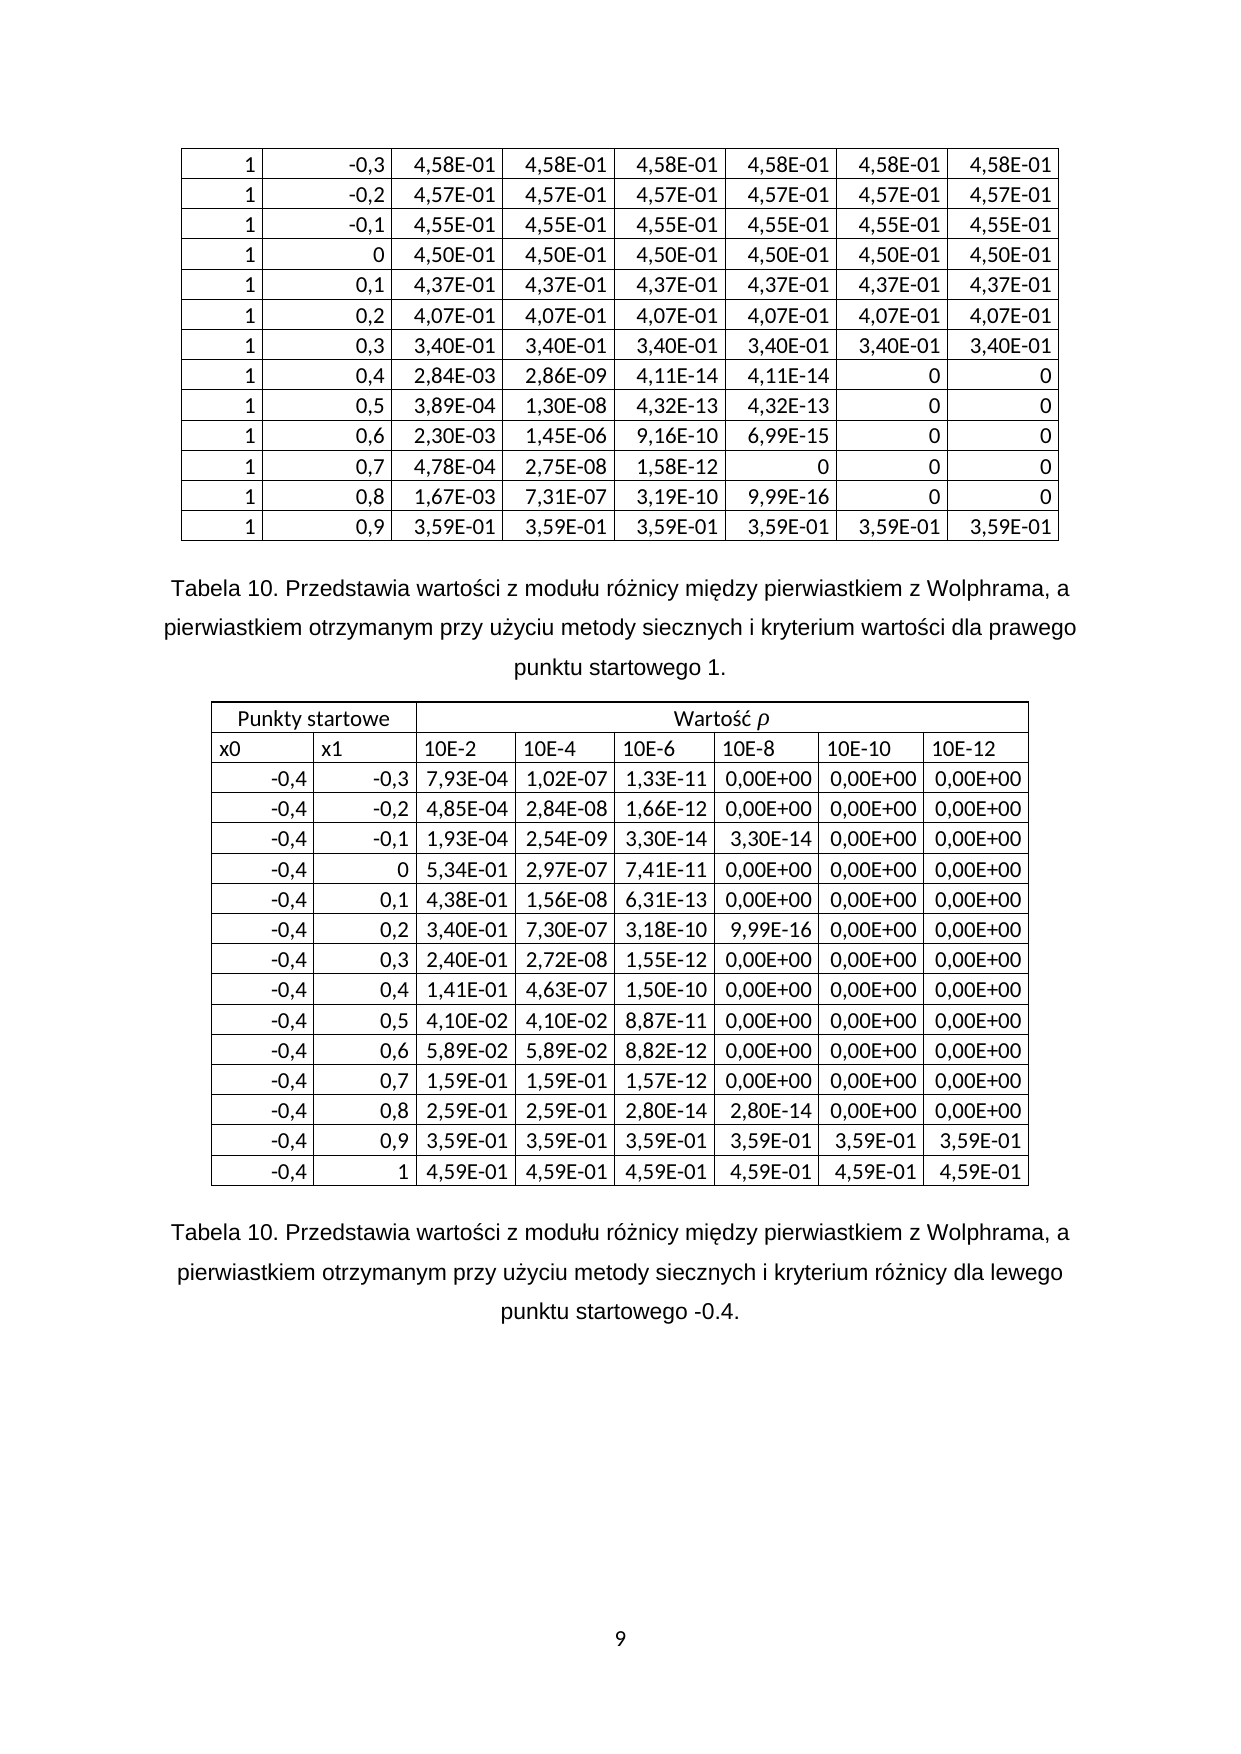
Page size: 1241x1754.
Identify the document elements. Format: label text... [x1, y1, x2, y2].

table_cell 0,00E+00 [819, 854, 923, 883]
table_cell 3,40E-01 [948, 330, 1058, 359]
table_cell 0 [948, 360, 1058, 389]
table_cell 0,1 [263, 270, 391, 299]
table_cell 4,55E-01 [948, 209, 1058, 238]
table_cell 4,55E-01 [503, 209, 614, 238]
table_cell 3,40E-01 [837, 330, 947, 359]
table_cell 0,6 [314, 1035, 416, 1064]
table_cell 3,59E-01 [924, 1125, 1028, 1154]
table_cell -0,3 [314, 763, 416, 792]
table_cell 4,37E-01 [503, 270, 614, 299]
table_cell 0 [948, 481, 1058, 510]
table_cell 0,9 [314, 1125, 416, 1154]
table_cell 0,8 [314, 1095, 416, 1124]
table_cell 0,3 [263, 330, 391, 359]
table_cell -0,4 [212, 793, 313, 822]
table_cell 1,45E-06 [503, 421, 614, 450]
table_cell 4,57E-01 [503, 179, 614, 208]
table_cell 0 [837, 421, 947, 450]
table_cell 1,67E-03 [392, 481, 502, 510]
table_cell 0,00E+00 [819, 1005, 923, 1034]
table_cell 1 [182, 421, 262, 450]
table_cell 1,55E-12 [615, 944, 714, 973]
table_cell 3,40E-01 [726, 330, 836, 359]
table_cell 4,59E-01 [819, 1156, 923, 1185]
table_header Wartość [417, 703, 1028, 732]
table_cell 0 [948, 421, 1058, 450]
table_cell 3,59E-01 [516, 1125, 614, 1154]
table_cell -0,4 [212, 944, 313, 973]
table_cell 0 [948, 451, 1058, 480]
table_cell 4,07E-01 [948, 300, 1058, 329]
table_cell 4,50E-01 [503, 239, 614, 268]
table_cell 0,3 [314, 944, 416, 973]
table_cell 0 [837, 451, 947, 480]
table_cell 4,57E-01 [615, 179, 725, 208]
table_cell x0 [212, 733, 313, 762]
table_cell -0,1 [314, 823, 416, 852]
table_cell 5,89E-02 [417, 1035, 515, 1064]
table_cell -0,4 [212, 823, 313, 852]
table_cell 3,89E-04 [392, 390, 502, 419]
table_cell 0,00E+00 [924, 1035, 1028, 1064]
table_cell 1,93E-04 [417, 823, 515, 852]
table_cell 0,00E+00 [715, 1065, 818, 1094]
table_cell 0,00E+00 [819, 793, 923, 822]
table_cell 8,87E-11 [615, 1005, 714, 1034]
table_cell 4,55E-01 [392, 209, 502, 238]
table_cell -0,4 [212, 854, 313, 883]
table_cell 4,50E-01 [392, 239, 502, 268]
table_cell 0 [263, 239, 391, 268]
table_cell 10E-2 [417, 733, 515, 762]
table_cell 0,00E+00 [715, 763, 818, 792]
table_cell 0 [948, 390, 1058, 419]
table_cell 3,59E-01 [615, 511, 725, 540]
table_cell 1,33E-11 [615, 763, 714, 792]
table_cell 1 [182, 451, 262, 480]
table_cell -0,4 [212, 1095, 313, 1124]
table_header Punkty startowe [212, 703, 416, 732]
table_cell 3,18E-10 [615, 914, 714, 943]
table_cell 0,00E+00 [819, 944, 923, 973]
table_cell 7,30E-07 [516, 914, 614, 943]
table_cell 4,58E-01 [503, 149, 614, 178]
table_cell 1 [182, 390, 262, 419]
table_cell 2,84E-03 [392, 360, 502, 389]
table_cell 0,5 [314, 1005, 416, 1034]
table_cell 0,00E+00 [924, 793, 1028, 822]
table_cell 3,59E-01 [948, 511, 1058, 540]
table_cell 0,2 [263, 300, 391, 329]
table_cell 0,00E+00 [924, 823, 1028, 852]
table_cell 3,40E-01 [615, 330, 725, 359]
table_cell 3,59E-01 [417, 1125, 515, 1154]
table_cell 2,59E-01 [417, 1095, 515, 1124]
table_cell 2,54E-09 [516, 823, 614, 852]
table_cell 1 [314, 1156, 416, 1185]
table_cell 6,99E-15 [726, 421, 836, 450]
table_cell 3,59E-01 [837, 511, 947, 540]
table_cell 1,41E-01 [417, 974, 515, 1003]
table_cell 4,10E-02 [417, 1005, 515, 1034]
table_cell 6,31E-13 [615, 884, 714, 913]
table_cell -0,2 [263, 179, 391, 208]
table_cell 0,00E+00 [924, 914, 1028, 943]
table_cell 3,59E-01 [726, 511, 836, 540]
table_cell 3,59E-01 [819, 1125, 923, 1154]
table_cell 0,7 [263, 451, 391, 480]
table_cell 0,6 [263, 421, 391, 450]
table_cell -0,4 [212, 1156, 313, 1185]
table_cell 1,59E-01 [516, 1065, 614, 1094]
text Tabela 10. Przedstawia wartości z modułu różnicy między pierwiastkiem z Wolphrama, a pierwiastkiem otrzymanym przy użyciu metody siecznych i kryterium różnicy dla lewego punktu startowego -0.4. [148, 1219, 1093, 1324]
table_cell 4,07E-01 [837, 300, 947, 329]
table_cell -0,3 [263, 149, 391, 178]
table_cell 4,57E-01 [837, 179, 947, 208]
table_cell 9,16E-10 [615, 421, 725, 450]
table_cell -0,2 [314, 793, 416, 822]
table_cell 0,5 [263, 390, 391, 419]
table_cell 0,4 [263, 360, 391, 389]
table_cell 1 [182, 209, 262, 238]
table_cell 4,57E-01 [948, 179, 1058, 208]
table_cell 4,59E-01 [417, 1156, 515, 1185]
table_cell 7,93E-04 [417, 763, 515, 792]
table_cell 0,00E+00 [924, 854, 1028, 883]
table_cell 4,57E-01 [726, 179, 836, 208]
table_cell 2,86E-09 [503, 360, 614, 389]
table_cell 3,59E-01 [392, 511, 502, 540]
table_cell 1 [182, 270, 262, 299]
table_cell -0,4 [212, 914, 313, 943]
table_cell 2,97E-07 [516, 854, 614, 883]
table_cell 3,19E-10 [615, 481, 725, 510]
table_cell 0,2 [314, 914, 416, 943]
table_cell 0,00E+00 [715, 793, 818, 822]
table_cell 0,9 [263, 511, 391, 540]
table_cell 1,30E-08 [503, 390, 614, 419]
table_cell 0,00E+00 [819, 1065, 923, 1094]
table_cell 0,00E+00 [819, 974, 923, 1003]
table_cell 1 [182, 300, 262, 329]
table_cell 1 [182, 239, 262, 268]
table_cell 3,40E-01 [503, 330, 614, 359]
table_cell 10E-12 [924, 733, 1028, 762]
table_cell 4,07E-01 [726, 300, 836, 329]
table_cell 0,00E+00 [924, 1065, 1028, 1094]
table_cell 2,84E-08 [516, 793, 614, 822]
table_cell 0,00E+00 [715, 944, 818, 973]
table_cell 0 [314, 854, 416, 883]
table_cell 0,00E+00 [924, 944, 1028, 973]
table_cell 4,37E-01 [837, 270, 947, 299]
table_cell -0,1 [263, 209, 391, 238]
table_cell 0,00E+00 [924, 974, 1028, 1003]
table_cell 0,7 [314, 1065, 416, 1094]
table_cell 10E-4 [516, 733, 614, 762]
table_cell 7,41E-11 [615, 854, 714, 883]
table_cell 4,32E-13 [726, 390, 836, 419]
table_cell 4,38E-01 [417, 884, 515, 913]
table_cell 0,00E+00 [715, 1035, 818, 1064]
table_cell 0,00E+00 [819, 914, 923, 943]
table_cell 0 [726, 451, 836, 480]
table_cell 4,58E-01 [392, 149, 502, 178]
table_cell 3,30E-14 [615, 823, 714, 852]
table_cell 0,1 [314, 884, 416, 913]
table_cell 4,37E-01 [948, 270, 1058, 299]
table_cell 5,89E-02 [516, 1035, 614, 1064]
table_cell 3,30E-14 [715, 823, 818, 852]
table_cell 4,59E-01 [924, 1156, 1028, 1185]
table_cell 1 [182, 149, 262, 178]
table_cell 1,56E-08 [516, 884, 614, 913]
table_cell -0,4 [212, 1035, 313, 1064]
table_cell 0,00E+00 [715, 974, 818, 1003]
table_cell 3,59E-01 [715, 1125, 818, 1154]
table_cell 1,50E-10 [615, 974, 714, 1003]
table_cell 4,37E-01 [392, 270, 502, 299]
table_cell 4,50E-01 [726, 239, 836, 268]
table_cell -0,4 [212, 1005, 313, 1034]
table_cell 0,00E+00 [924, 1005, 1028, 1034]
table_cell 1,59E-01 [417, 1065, 515, 1094]
table_cell 4,58E-01 [948, 149, 1058, 178]
table_cell 4,37E-01 [615, 270, 725, 299]
table_cell 0,00E+00 [819, 823, 923, 852]
table_cell 0,00E+00 [819, 1035, 923, 1064]
table_cell 5,34E-01 [417, 854, 515, 883]
table_cell 7,31E-07 [503, 481, 614, 510]
table_cell 4,32E-13 [615, 390, 725, 419]
table_cell 4,59E-01 [715, 1156, 818, 1185]
table_cell 4,58E-01 [615, 149, 725, 178]
table_cell 4,10E-02 [516, 1005, 614, 1034]
table_cell 4,59E-01 [615, 1156, 714, 1185]
table_cell 2,72E-08 [516, 944, 614, 973]
table_cell 1,02E-07 [516, 763, 614, 792]
text Tabela 10. Przedstawia wartości z modułu różnicy między pierwiastkiem z Wolphrama, a pierwiastkiem otrzymanym przy użyciu metody siecznych i kryterium wartości dla prawego punktu startowego 1. [148, 575, 1093, 680]
table_cell 3,59E-01 [503, 511, 614, 540]
table_cell 4,85E-04 [417, 793, 515, 822]
table_cell 10E-6 [615, 733, 714, 762]
table_cell -0,4 [212, 974, 313, 1003]
table_cell 0,00E+00 [819, 763, 923, 792]
table_cell 9,99E-16 [726, 481, 836, 510]
table_cell 1 [182, 481, 262, 510]
table_cell 1 [182, 511, 262, 540]
table_cell x1 [314, 733, 416, 762]
table_cell 8,82E-12 [615, 1035, 714, 1064]
table_cell 10E-10 [819, 733, 923, 762]
table_cell 0 [837, 390, 947, 419]
table_cell 9,99E-16 [715, 914, 818, 943]
table_cell 4,59E-01 [516, 1156, 614, 1185]
table_cell 4,55E-01 [837, 209, 947, 238]
table_cell 1,58E-12 [615, 451, 725, 480]
table_cell 4,11E-14 [726, 360, 836, 389]
table_cell 4,50E-01 [837, 239, 947, 268]
table_cell 0,4 [314, 974, 416, 1003]
table_cell 0,00E+00 [715, 1005, 818, 1034]
table_cell 4,58E-01 [837, 149, 947, 178]
table_cell 1 [182, 330, 262, 359]
table_cell 4,57E-01 [392, 179, 502, 208]
table_cell 2,30E-03 [392, 421, 502, 450]
table_cell 0,00E+00 [715, 884, 818, 913]
table_cell 4,63E-07 [516, 974, 614, 1003]
table_cell 4,07E-01 [503, 300, 614, 329]
table_cell 4,50E-01 [615, 239, 725, 268]
table_cell 0 [837, 360, 947, 389]
table_cell -0,4 [212, 884, 313, 913]
table_cell 4,07E-01 [392, 300, 502, 329]
table_cell 4,50E-01 [948, 239, 1058, 268]
table_cell 4,55E-01 [615, 209, 725, 238]
table_cell 0,00E+00 [924, 1095, 1028, 1124]
table_cell 0,00E+00 [715, 854, 818, 883]
table_cell 0,00E+00 [819, 1095, 923, 1124]
table_cell 4,11E-14 [615, 360, 725, 389]
table_cell 0,00E+00 [924, 763, 1028, 792]
table_cell 2,59E-01 [516, 1095, 614, 1124]
table_cell 0,00E+00 [819, 884, 923, 913]
table_cell 0 [837, 481, 947, 510]
table_cell 1 [182, 360, 262, 389]
table_cell 4,58E-01 [726, 149, 836, 178]
table_cell 0,00E+00 [924, 884, 1028, 913]
table_cell 4,78E-04 [392, 451, 502, 480]
table_cell 0,8 [263, 481, 391, 510]
table_cell 3,40E-01 [392, 330, 502, 359]
table_cell 2,80E-14 [715, 1095, 818, 1124]
table_cell 2,75E-08 [503, 451, 614, 480]
table_cell 3,59E-01 [615, 1125, 714, 1154]
table_cell 10E-8 [715, 733, 818, 762]
table_cell 2,40E-01 [417, 944, 515, 973]
table_cell 1 [182, 179, 262, 208]
table_cell 1,57E-12 [615, 1065, 714, 1094]
table_cell 4,37E-01 [726, 270, 836, 299]
table_cell 3,40E-01 [417, 914, 515, 943]
table_cell -0,4 [212, 1065, 313, 1094]
table_cell 4,55E-01 [726, 209, 836, 238]
table_cell 4,07E-01 [615, 300, 725, 329]
table_cell -0,4 [212, 763, 313, 792]
table_cell 1,66E-12 [615, 793, 714, 822]
table_cell 2,80E-14 [615, 1095, 714, 1124]
table_cell -0,4 [212, 1125, 313, 1154]
